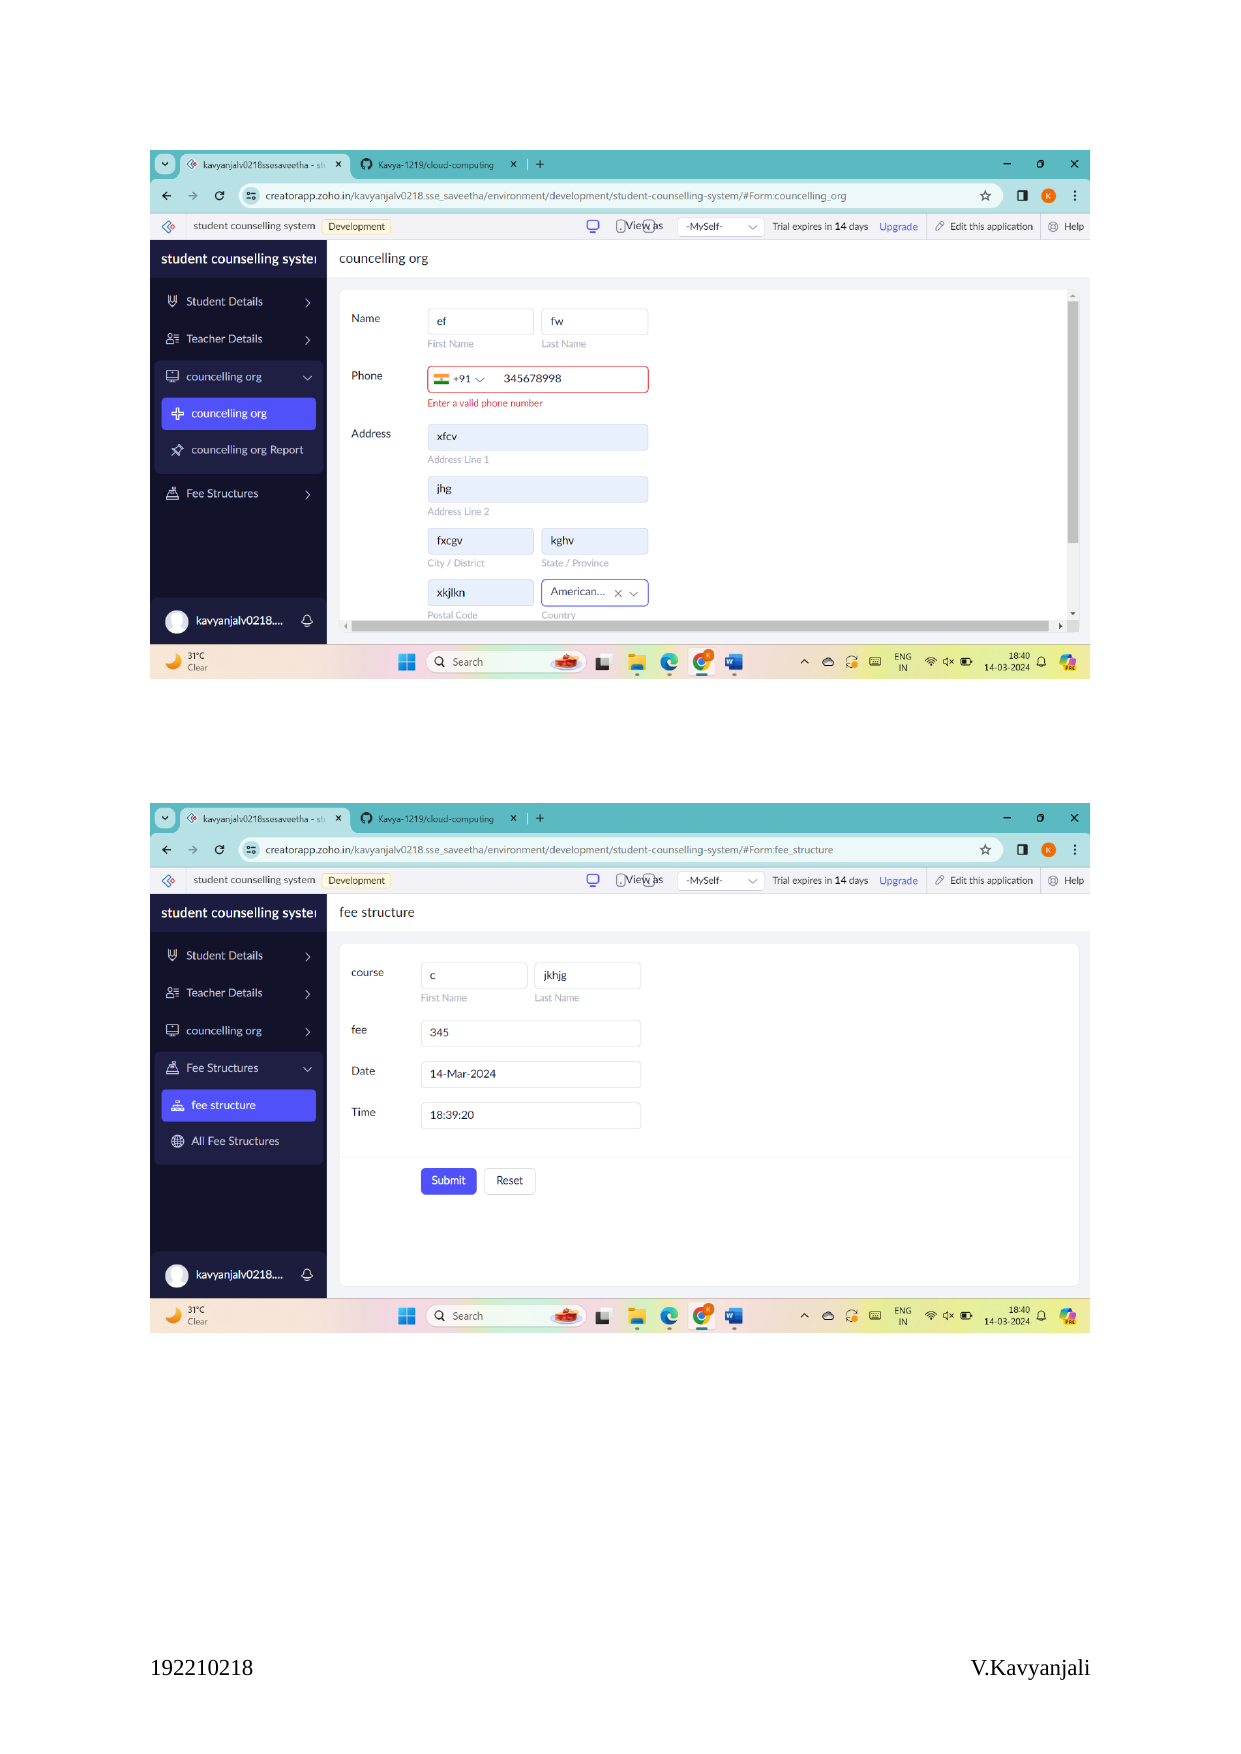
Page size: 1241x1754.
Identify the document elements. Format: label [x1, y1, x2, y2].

picture [150, 150, 1091, 679]
picture [150, 803, 1091, 1333]
